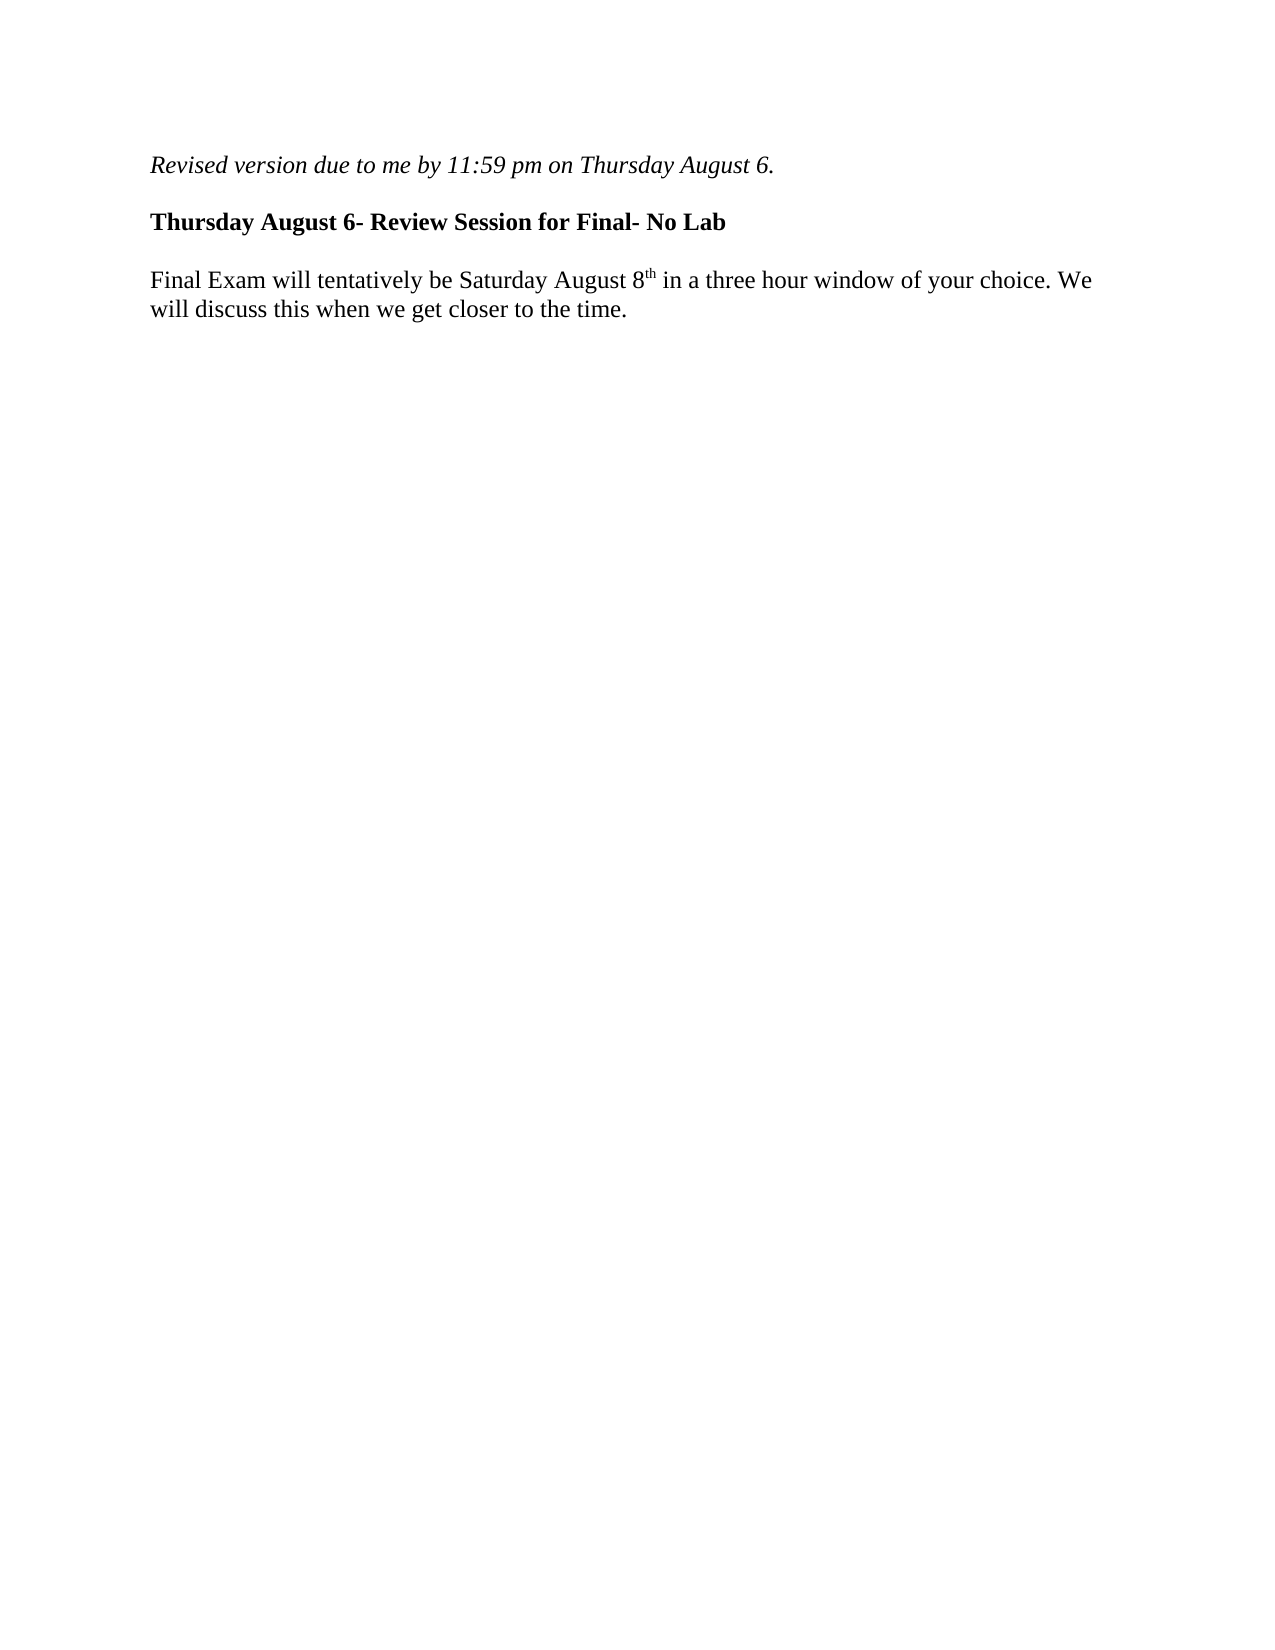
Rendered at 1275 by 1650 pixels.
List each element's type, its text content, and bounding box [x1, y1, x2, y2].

text Revised version due to me by 11:59 pm on Thursday August 6. [150, 150, 1125, 179]
text Final Exam will tentatively be Saturday August 8th in a three hour window of your choice. We will discuss this when we get closer to the time. [150, 265, 1125, 322]
text Thursday August 6- Review Session for Final- No Lab [150, 207, 1125, 236]
